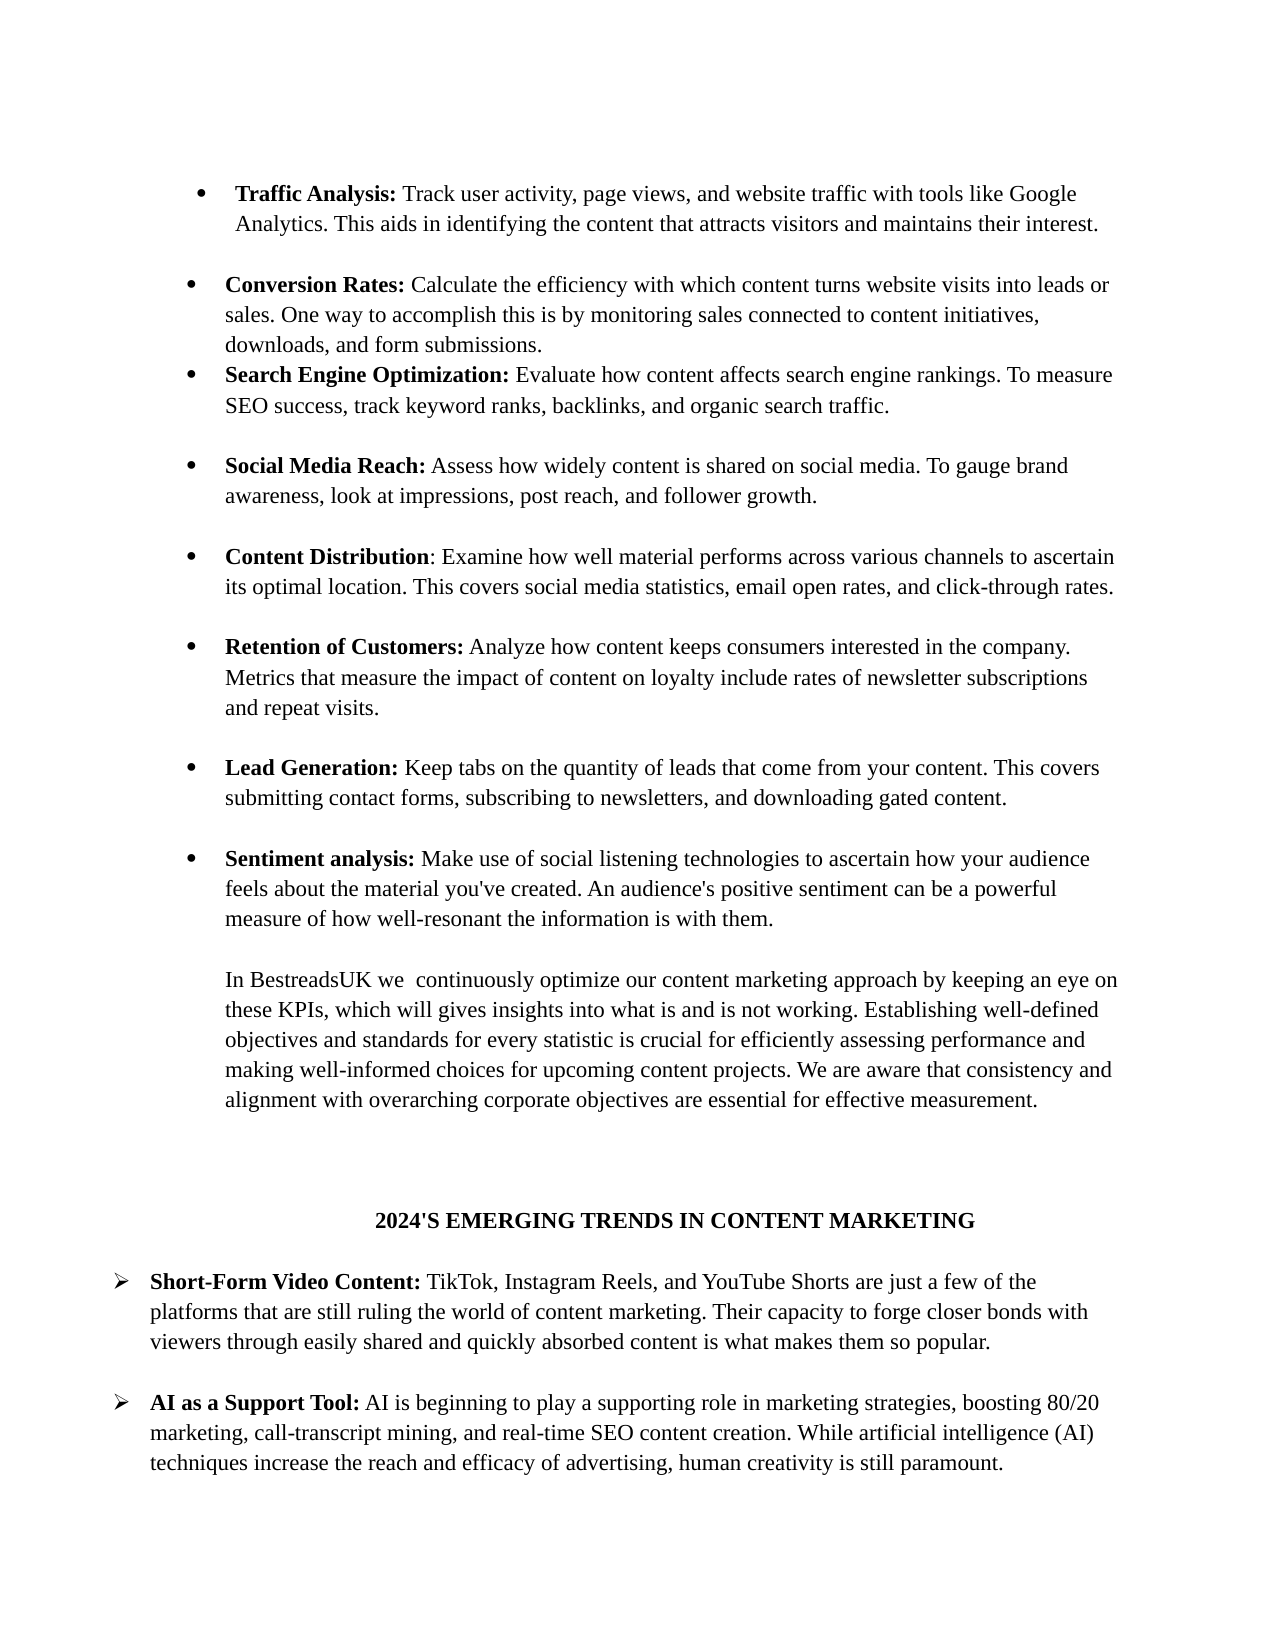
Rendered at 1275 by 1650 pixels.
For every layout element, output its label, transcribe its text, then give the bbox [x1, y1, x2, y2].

list Retention of Customers: Analyze how content keeps consumers interested in the company. Metrics that measure the impact of content on loyalty include rates of newsletter subscriptions and repeat visits. [187, 633, 1125, 720]
list Lead Generation: Keep tabs on the quantity of leads that come from your content. This covers submitting contact forms, subscribing to newsletters, and downloading gated content. [187, 754, 1125, 811]
list Search Engine Optimization: Evaluate how content affects search engine rankings. To measure SEO success, track keyword ranks, backlinks, and organic search traffic. [187, 361, 1125, 418]
list Traffic Analysis: Track user activity, page views, and website traffic with tools like Google Analytics. This aids in identifying the content that attracts visitors and maintains their interest. [197, 180, 1125, 237]
list Conversion Rates: Calculate the efficiency with which content turns website visits into leads or sales. One way to accomplish this is by monitoring sales connected to content initiatives, downloads, and form submissions. [187, 271, 1125, 358]
list Social Media Reach: Assess how widely content is shared on social media. To gauge brand awareness, look at impressions, post reach, and follower growth. [187, 452, 1125, 509]
list AI as a Support Tool: AI is beginning to play a supporting role in marketing strategies, boosting 80/20 marketing, call-transcript mining, and real-time SEO content creation. While artificial intelligence (AI) techniques increase the reach and efficacy of advertising, human creativity is still paramount. [112, 1388, 1125, 1475]
list Short-Form Video Content: TikTok, Instagram Reels, and YouTube Shorts are just a few of the platforms that are still ruling the world of content marketing. Their capacity to forge closer bonds with viewers through easily shared and quickly absorbed content is what makes them so popular. [112, 1268, 1125, 1354]
list Sentiment analysis: Make use of social listening technologies to ascertain how your audience feels about the material you've created. An audience's positive sentiment can be a powerful measure of how well-resonant the information is with them. [187, 845, 1125, 932]
list In BestreadsUK we continuously optimize our content marketing approach by keeping an eye on these KPIs, which will gives insights into what is and is not working. Establishing well-defined objectives and standards for every statistic is crucial for efficiently assessing performance and making well-informed choices for upcoming content projects. We are aware that consistency and alignment with overarching corporate objectives are essential for effective measurement. [225, 966, 1125, 1113]
list Content Distribution: Examine how well material performs across various channels to ascertain its optimal location. This covers social media statistics, email open rates, and click-through rates. [187, 543, 1125, 599]
list 2024'S EMERGING TRENDS IN CONTENT MARKETING [225, 1207, 1125, 1234]
